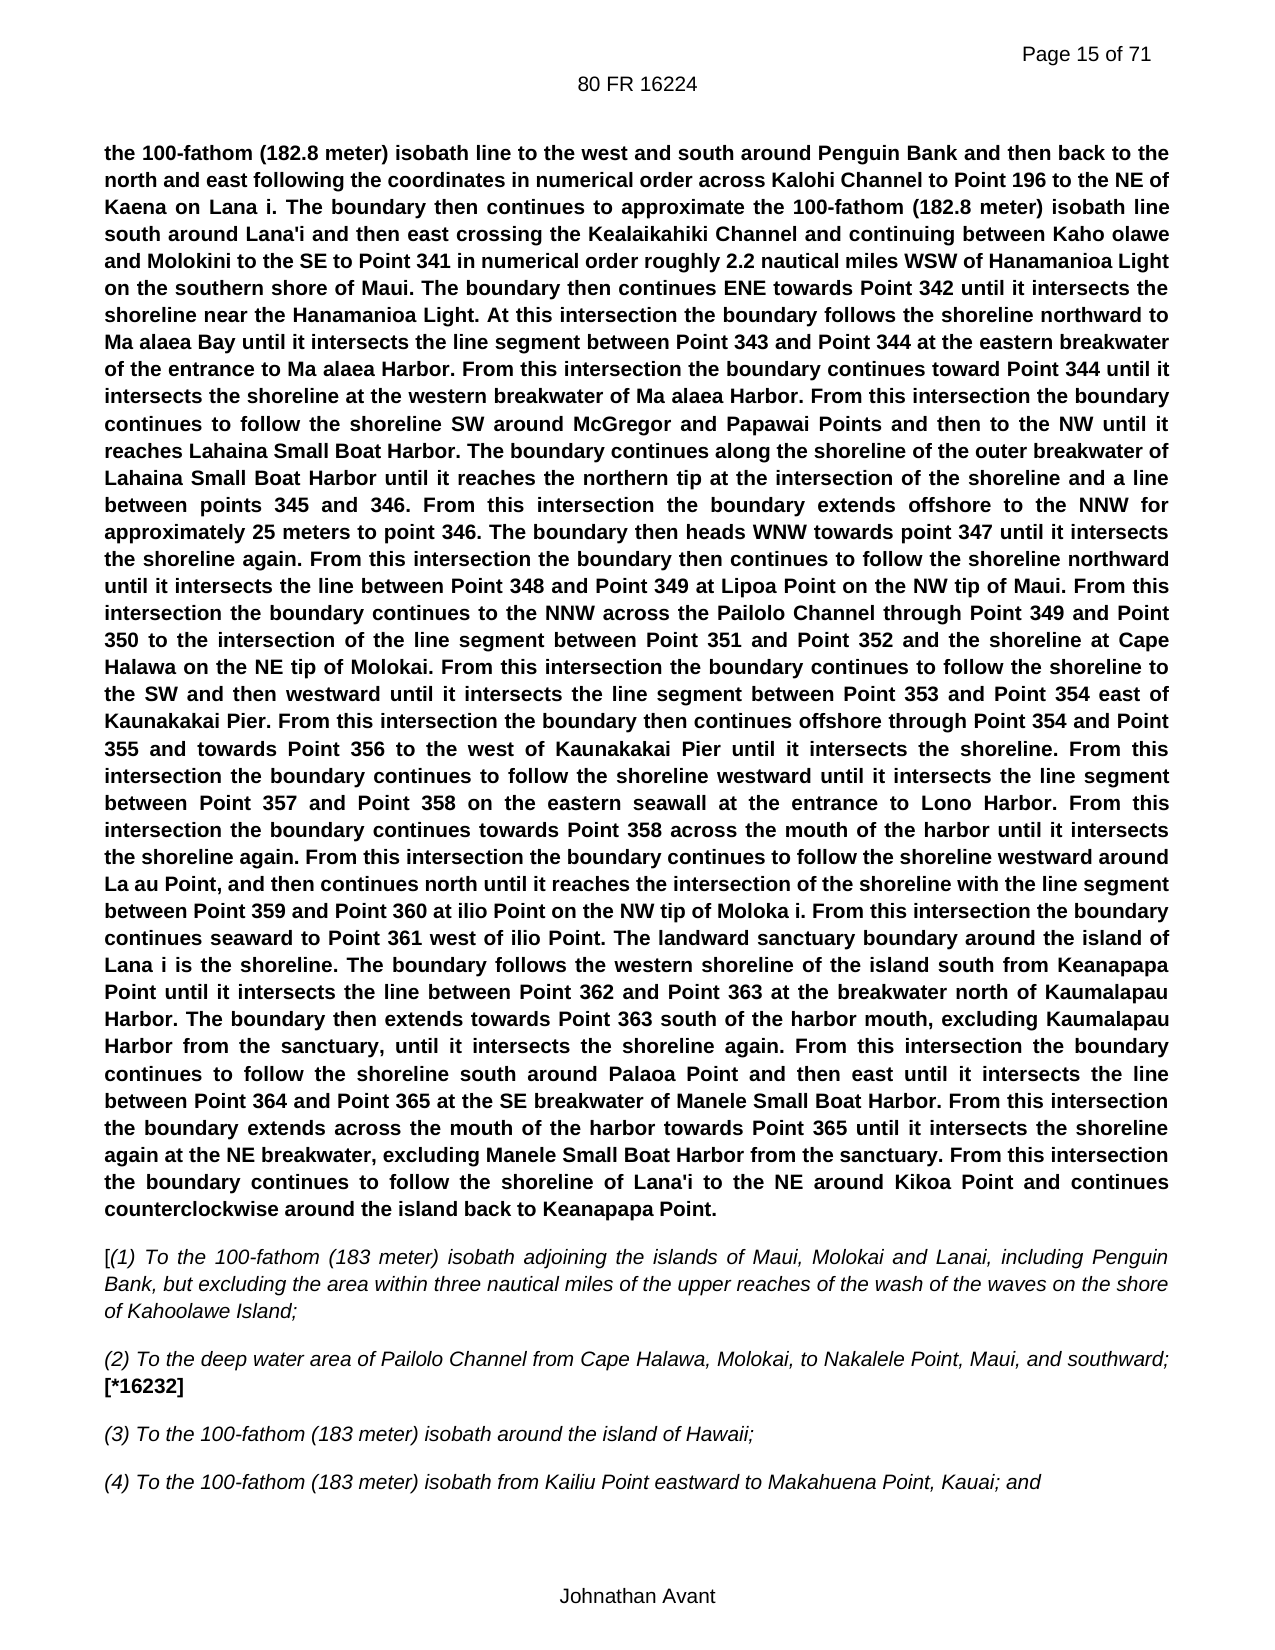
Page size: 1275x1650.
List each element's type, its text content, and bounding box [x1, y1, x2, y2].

text (2) To the deep water area of Pailolo Channel from Cape Halawa, Molokai, to Nakalele Point, Maui, and southward; [*16232] [104, 1344, 1171, 1398]
text (3) To the 100-fathom (183 meter) isobath around the island of Hawaii; [104, 1419, 1171, 1446]
text (4) To the 100-fathom (183 meter) isobath from Kailiu Point eastward to Makahuena Point, Kauai; and [104, 1467, 1171, 1494]
text [(1) To the 100-fathom (183 meter) isobath adjoining the islands of Maui, Molokai and Lanai, including Penguin Bank, but excluding the area within three nautical miles of the upper reaches of the wash of the waves on the shore of Kahoolawe Island; [104, 1242, 1171, 1323]
